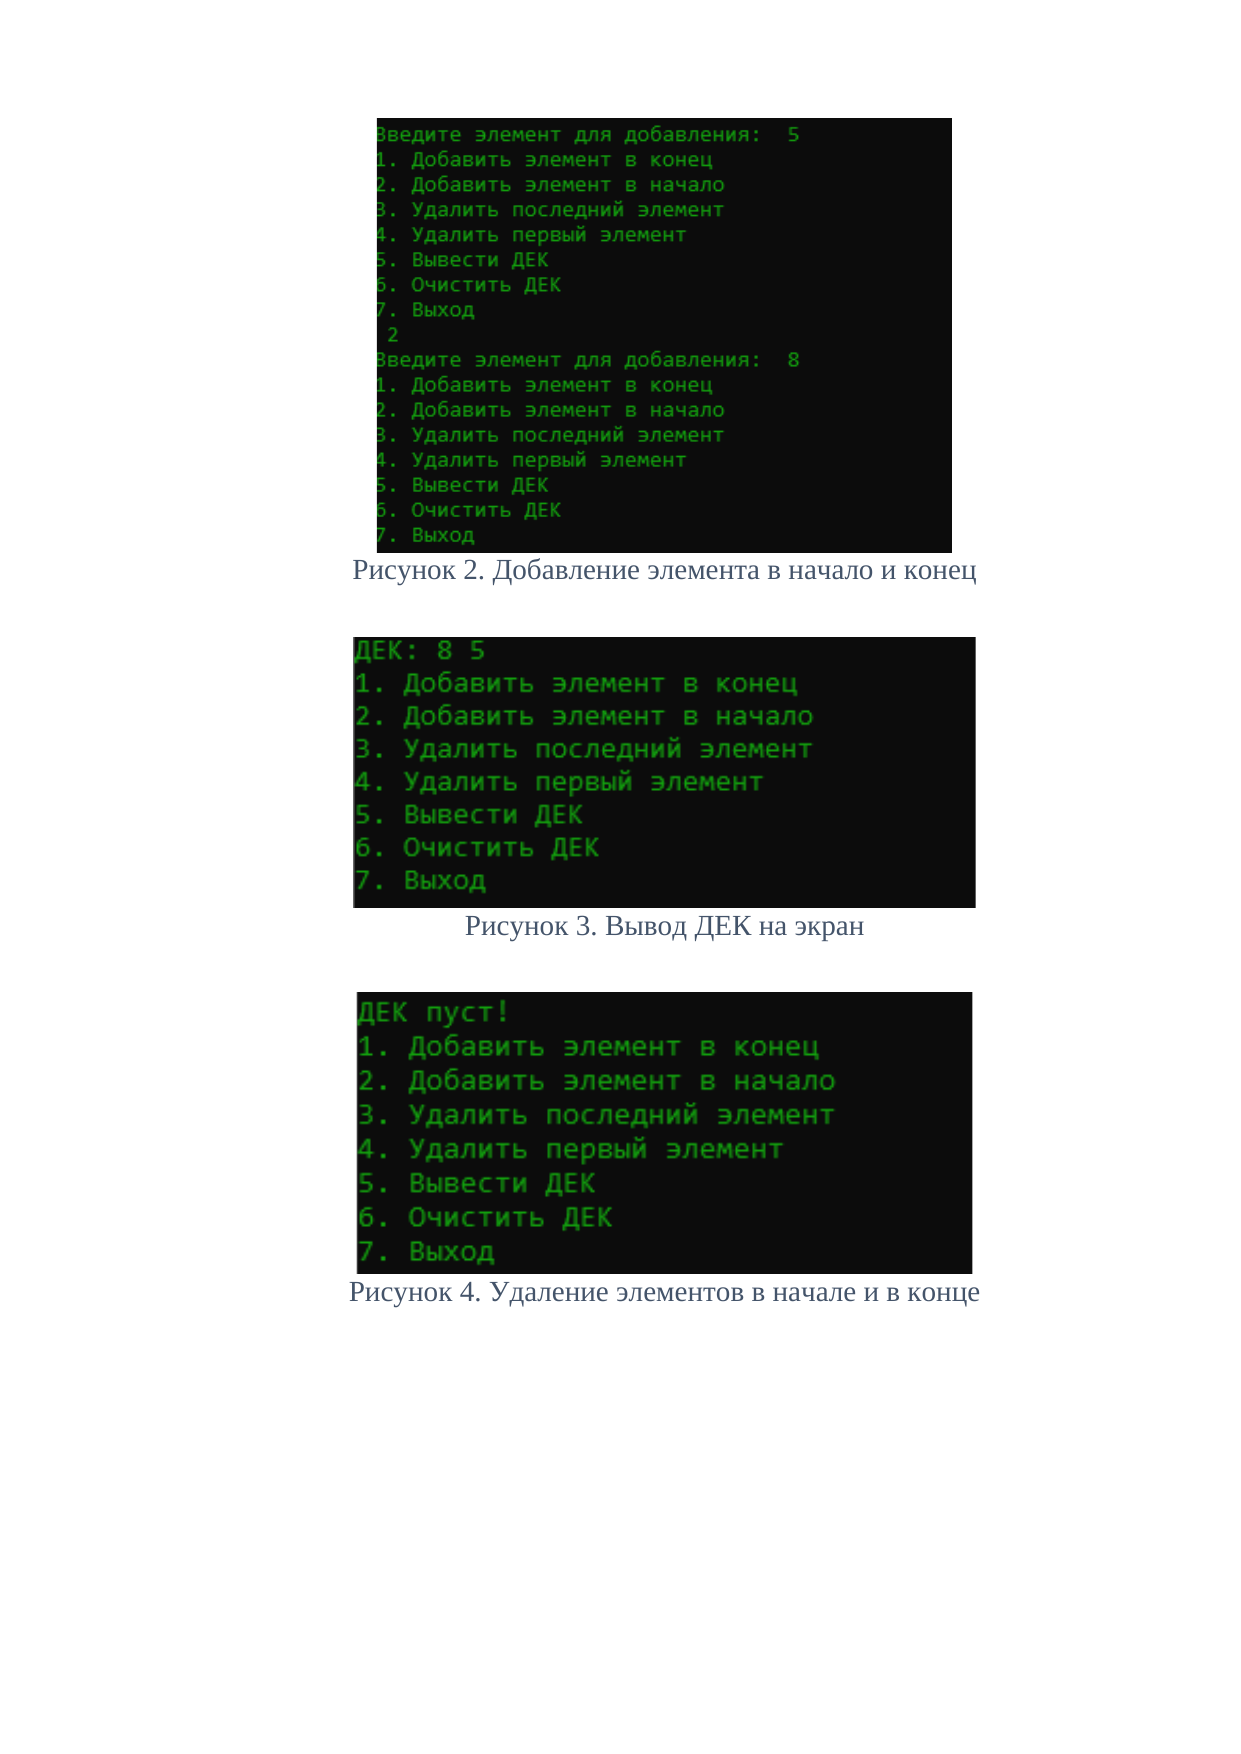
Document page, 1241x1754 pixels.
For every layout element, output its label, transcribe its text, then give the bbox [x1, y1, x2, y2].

picture [356, 992, 973, 1274]
picture [353, 637, 976, 908]
picture [376, 118, 952, 553]
text Рисунок 2. Добавление элемента в начало и конец [177, 552, 1152, 586]
text Рисунок 3. Вывод ДЕК на экран [177, 908, 1152, 941]
text Рисунок 4. Удаление элементов в начале и в конце [177, 1274, 1152, 1307]
